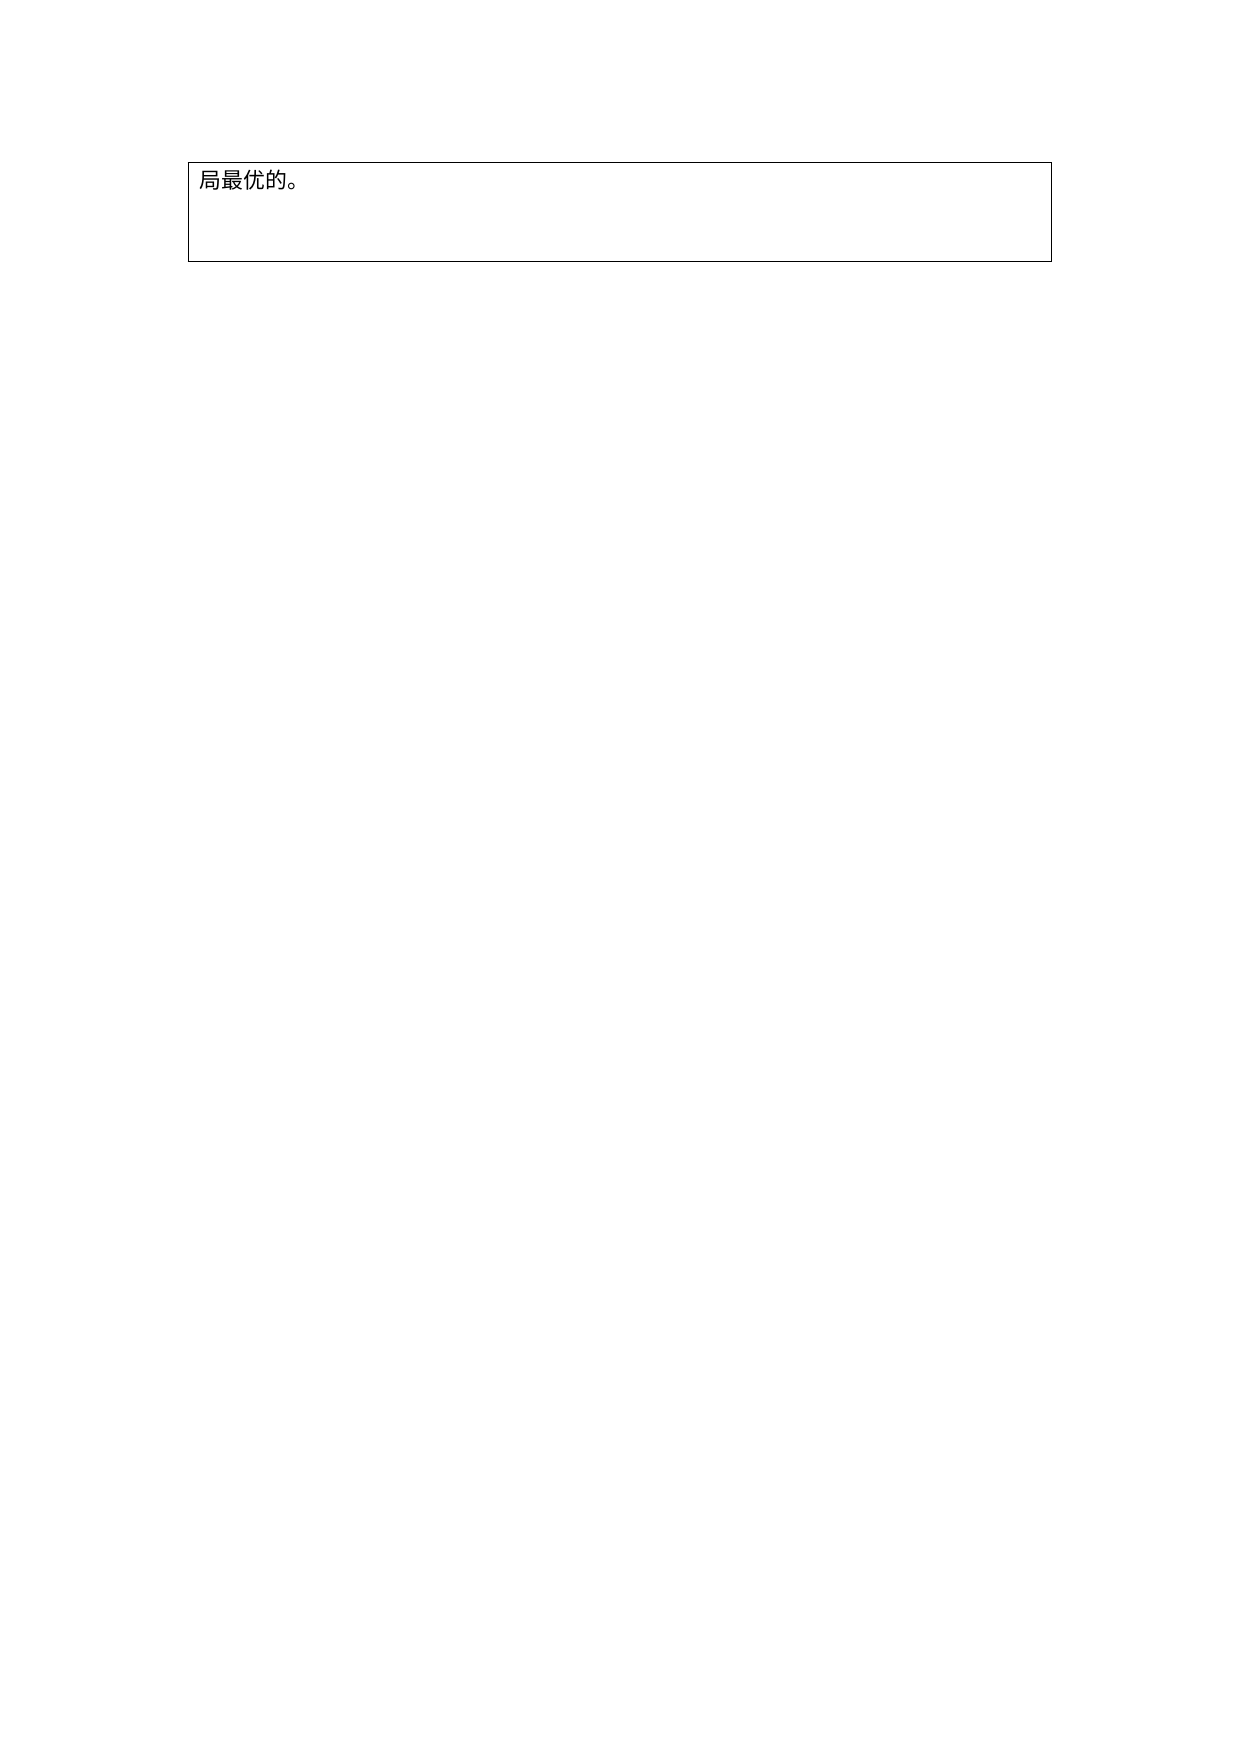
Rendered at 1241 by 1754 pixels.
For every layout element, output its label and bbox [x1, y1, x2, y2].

table_cell [189, 163, 1051, 261]
